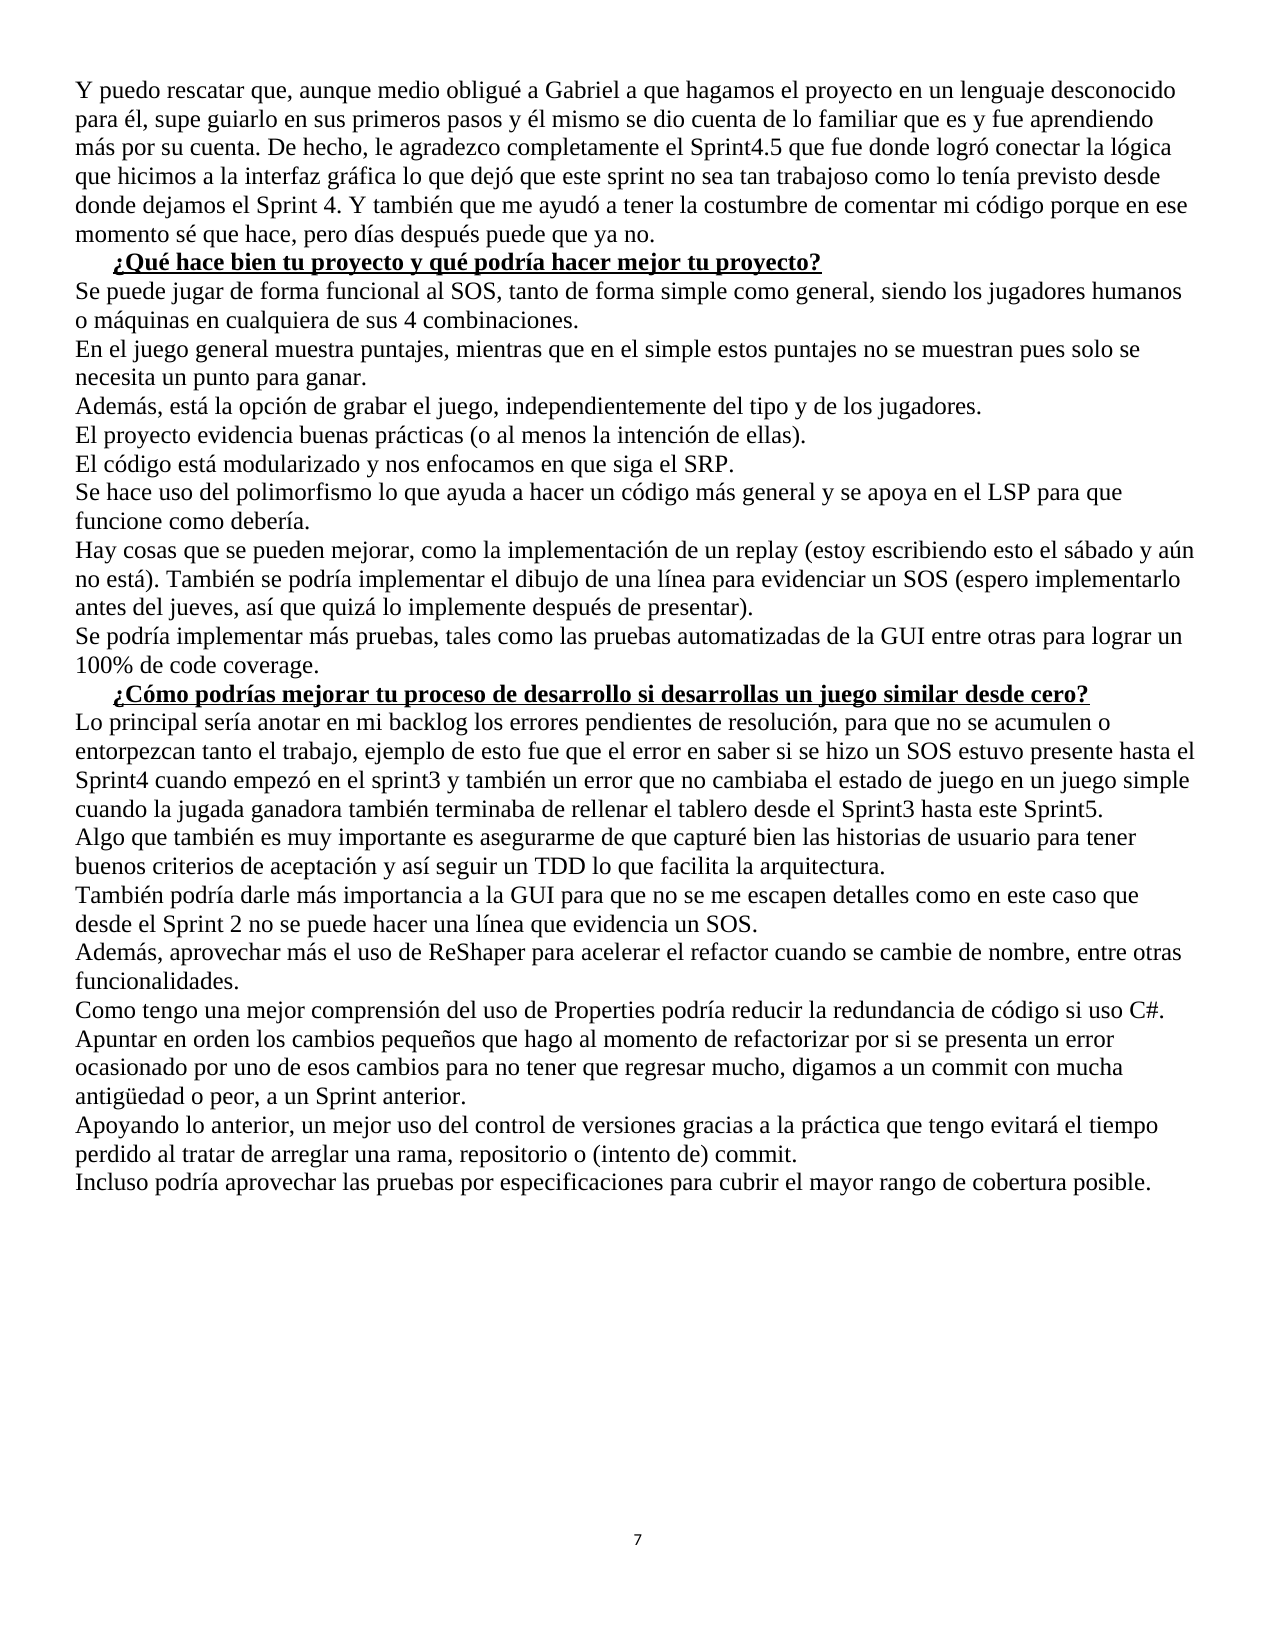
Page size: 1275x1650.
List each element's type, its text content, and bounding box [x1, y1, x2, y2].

text Apuntar en orden los cambios pequeños que hago al momento de refactorizar por si se presenta un error ocasionado por uno de esos cambios para no tener que regresar mucho, digamos a un commit con mucha antigüedad o peor, a un Sprint anterior. [75, 1024, 1200, 1110]
text Además, está la opción de grabar el juego, independientemente del tipo y de los jugadores. [75, 391, 1200, 420]
text Lo principal sería anotar en mi backlog los errores pendientes de resolución, para que no se acumulen o entorpezcan tanto el trabajo, ejemplo de esto fue que el error en saber si se hizo un SOS estuvo presente hasta el Sprint4 cuando empezó en el sprint3 y también un error que no cambiaba el estado de juego en un juego simple cuando la jugada ganadora también terminaba de rellenar el tablero desde el Sprint3 hasta este Sprint5. [75, 707, 1200, 822]
text El código está modularizado y nos enfocamos en que siga el SRP. [75, 449, 1200, 477]
text Y puedo rescatar que, aunque medio obligué a Gabriel a que hagamos el proyecto en un lenguaje desconocido para él, supe guiarlo en sus primeros pasos y él mismo se dio cuenta de lo familiar que es y fue aprendiendo más por su cuenta. De hecho, le agradezco completamente el Sprint4.5 que fue donde logró conectar la lógica que hicimos a la interfaz gráfica lo que dejó que este sprint no sea tan trabajoso como lo tenía previsto desde donde dejamos el Sprint 4. Y también que me ayudó a tener la costumbre de comentar mi código porque en ese momento sé que hace, pero días después puede que ya no. [75, 75, 1200, 247]
text Además, aprovechar más el uso de ReShaper para acelerar el refactor cuando se cambie de nombre, entre otras funcionalidades. [75, 937, 1200, 995]
text ¿Cómo podrías mejorar tu proceso de desarrollo si desarrollas un juego similar desde cero? [112, 679, 1200, 707]
text Incluso podría aprovechar las pruebas por especificaciones para cubrir el mayor rango de cobertura posible. [75, 1167, 1200, 1196]
text También podría darle más importancia a la GUI para que no se me escapen detalles como en este caso que desde el Sprint 2 no se puede hacer una línea que evidencia un SOS. [75, 880, 1200, 937]
text Se podría implementar más pruebas, tales como las pruebas automatizadas de la GUI entre otras para lograr un 100% de code coverage. [75, 621, 1200, 679]
text Hay cosas que se pueden mejorar, como la implementación de un replay (estoy escribiendo esto el sábado y aún no está). También se podría implementar el dibujo de una línea para evidenciar un SOS (espero implementarlo antes del jueves, así que quizá lo implemente después de presentar). [75, 535, 1200, 621]
text Algo que también es muy importante es asegurarme de que capturé bien las historias de usuario para tener buenos criterios de aceptación y así seguir un TDD lo que facilita la arquitectura. [75, 822, 1200, 880]
text Se hace uso del polimorfismo lo que ayuda a hacer un código más general y se apoya en el LSP para que funcione como debería. [75, 477, 1200, 535]
text Se puede jugar de forma funcional al SOS, tanto de forma simple como general, siendo los jugadores humanos o máquinas en cualquiera de sus 4 combinaciones. [75, 276, 1200, 334]
text Apoyando lo anterior, un mejor uso del control de versiones gracias a la práctica que tengo evitará el tiempo perdido al tratar de arreglar una rama, repositorio o (intento de) commit. [75, 1110, 1200, 1167]
text ¿Qué hace bien tu proyecto y qué podría hacer mejor tu proyecto? [112, 247, 1200, 276]
text Como tengo una mejor comprensión del uso de Properties podría reducir la redundancia de código si uso C#. [75, 995, 1200, 1024]
text El proyecto evidencia buenas prácticas (o al menos la intención de ellas). [75, 420, 1200, 449]
text En el juego general muestra puntajes, mientras que en el simple estos puntajes no se muestran pues solo se necesita un punto para ganar. [75, 334, 1200, 391]
